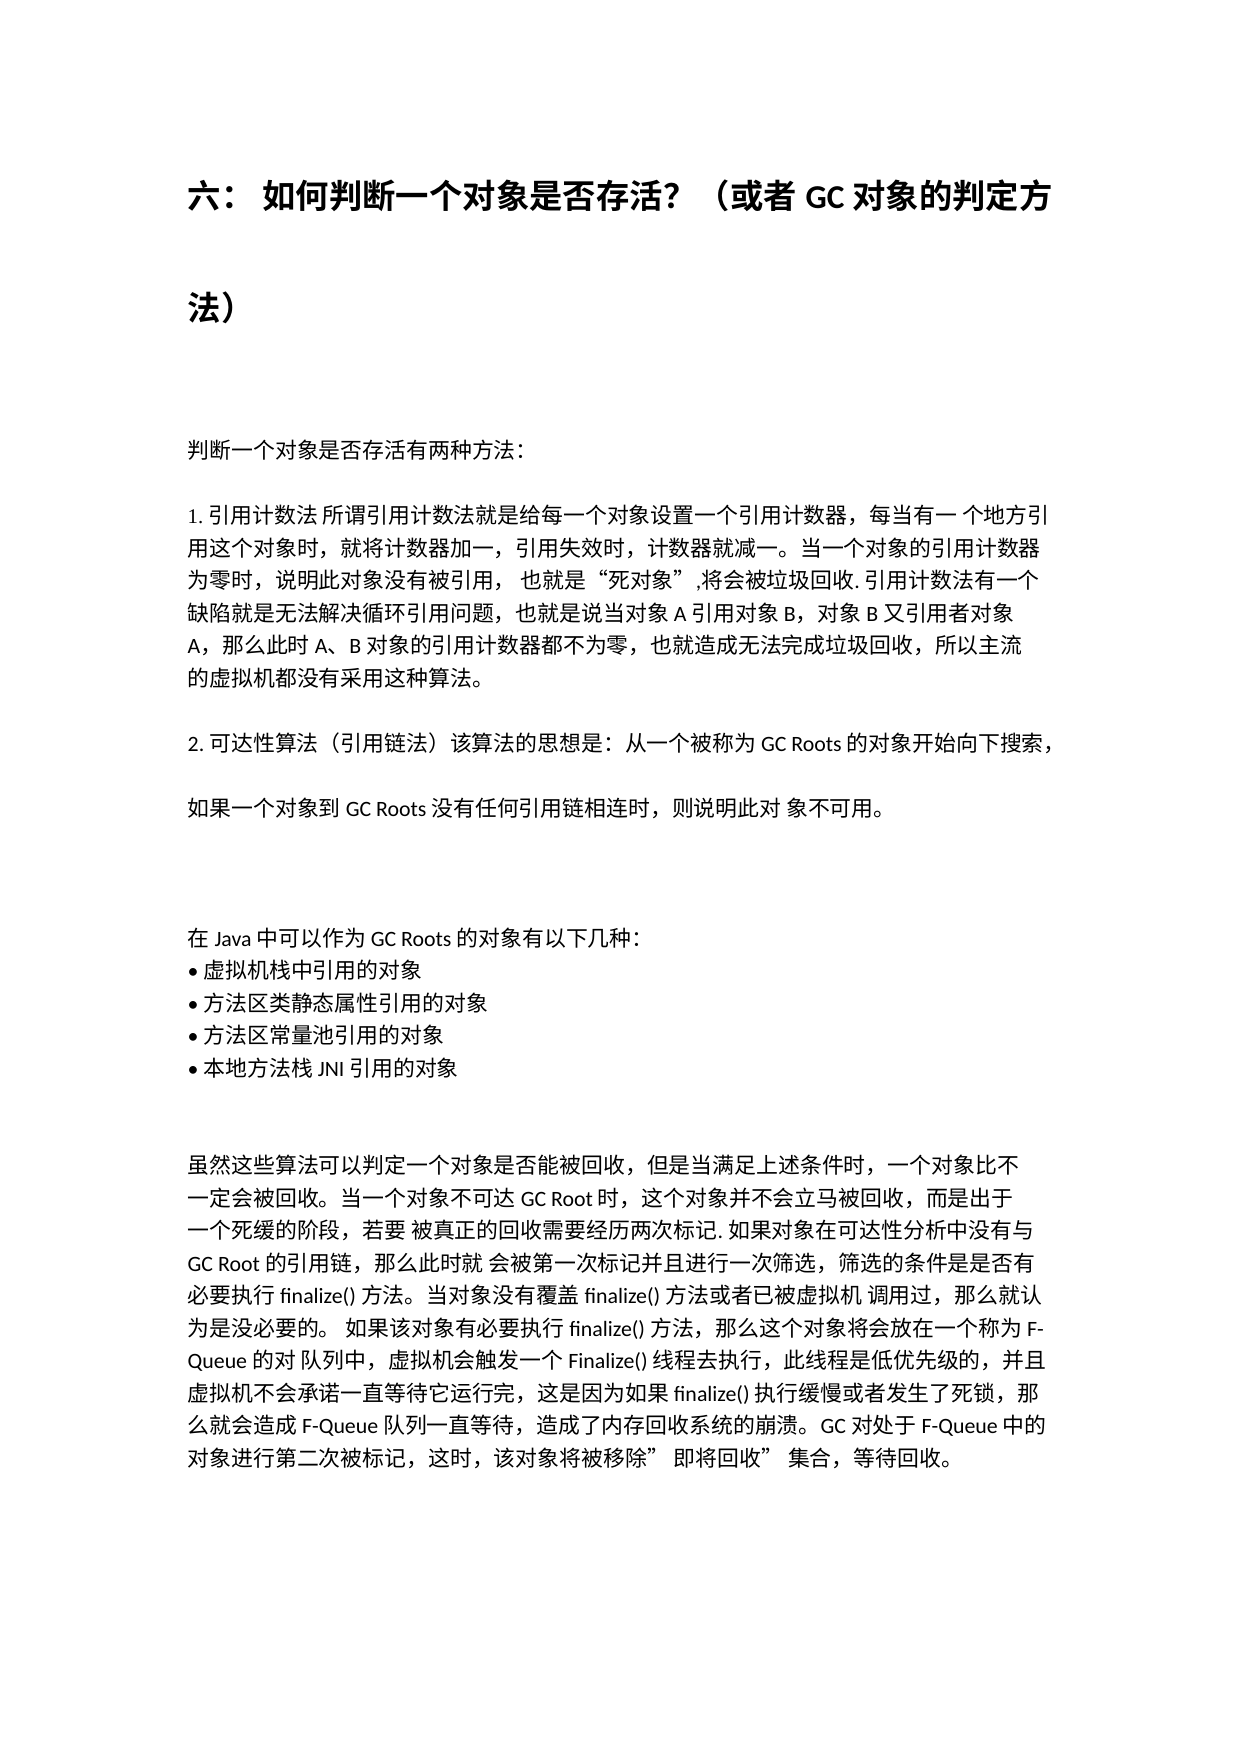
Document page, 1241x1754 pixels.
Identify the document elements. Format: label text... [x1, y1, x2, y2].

text 的虚拟机都没有采用这种算法。 [187, 661, 1053, 693]
text • 方法区常量池引用的对象 [187, 1018, 1053, 1051]
text • 本地方法栈 JNI 引用的对象 [187, 1051, 1053, 1083]
list 引用计数法 所谓引用计数法就是给每一个对象设置一个引用计数器，每当有一 个地方引用这个对象时，就将计数器加一，引用失效时，计数器就减一。当一个对象的引用计数器为零时，说明此对象没有被引用， 也就是“死对象”,将会被垃圾回收. 引用计数法有一个缺陷就是无法解决循环引用问题，也就是说当对象 A 引用对象 B，对象 B 又引用者对象 A，那么此时 A、B 对象的引用计数器都不为零，也就造成无法完成垃圾回收，所以主流 [187, 498, 1053, 661]
text 虽然这些算法可以判定一个对象是否能被回收，但是当满足上述条件时，一个对象比不 [187, 1148, 1053, 1181]
text • 方法区类静态属性引用的对象 [187, 986, 1053, 1018]
text 如果一个对象到 GC Roots 没有任何引用链相连时，则说明此对 象不可用。 [187, 791, 1053, 823]
text 在 Java 中可以作为 GC Roots 的对象有以下几种： [187, 921, 1053, 953]
text 2. 可达性算法（引用链法）该算法的思想是：从一个被称为 GC Roots 的对象开始向下搜索， [187, 726, 1053, 791]
text 判断一个对象是否存活有两种方法： [187, 433, 1053, 466]
subtitle 六： 如何判断一个对象是否存活？（或者 GC 对象的判定方法） [187, 162, 1053, 339]
text • 虚拟机栈中引用的对象 [187, 953, 1053, 986]
text 一个死缓的阶段，若要 被真正的回收需要经历两次标记. 如果对象在可达性分析中没有与 GC Root 的引用链，那么此时就 会被第一次标记并且进行一次筛选，筛选的条件是是否有必要执行 finalize() 方法。当对象没有覆盖 finalize() 方法或者已被虚拟机 调用过，那么就认为是没必要的。 如果该对象有必要执行 finalize() 方法，那么这个对象将会放在一个称为 F-Queue 的对 队列中，虚拟机会触发一个 Finalize() 线程去执行，此线程是低优先级的，并且虚拟机不会承诺一直等待它运行完，这是因为如果 finalize() 执行缓慢或者发生了死锁，那么就会造成 F-Queue 队列一直等待，造成了内存回收系统的崩溃。GC 对处于 F-Queue 中的对象进行第二次被标记，这时，该对象将被移除” 即将回收” 集合，等待回收。 [187, 1213, 1053, 1473]
text 一定会被回收。当一个对象不可达 GC Root 时，这个对象并不会立马被回收，而是出于 [187, 1181, 1053, 1213]
